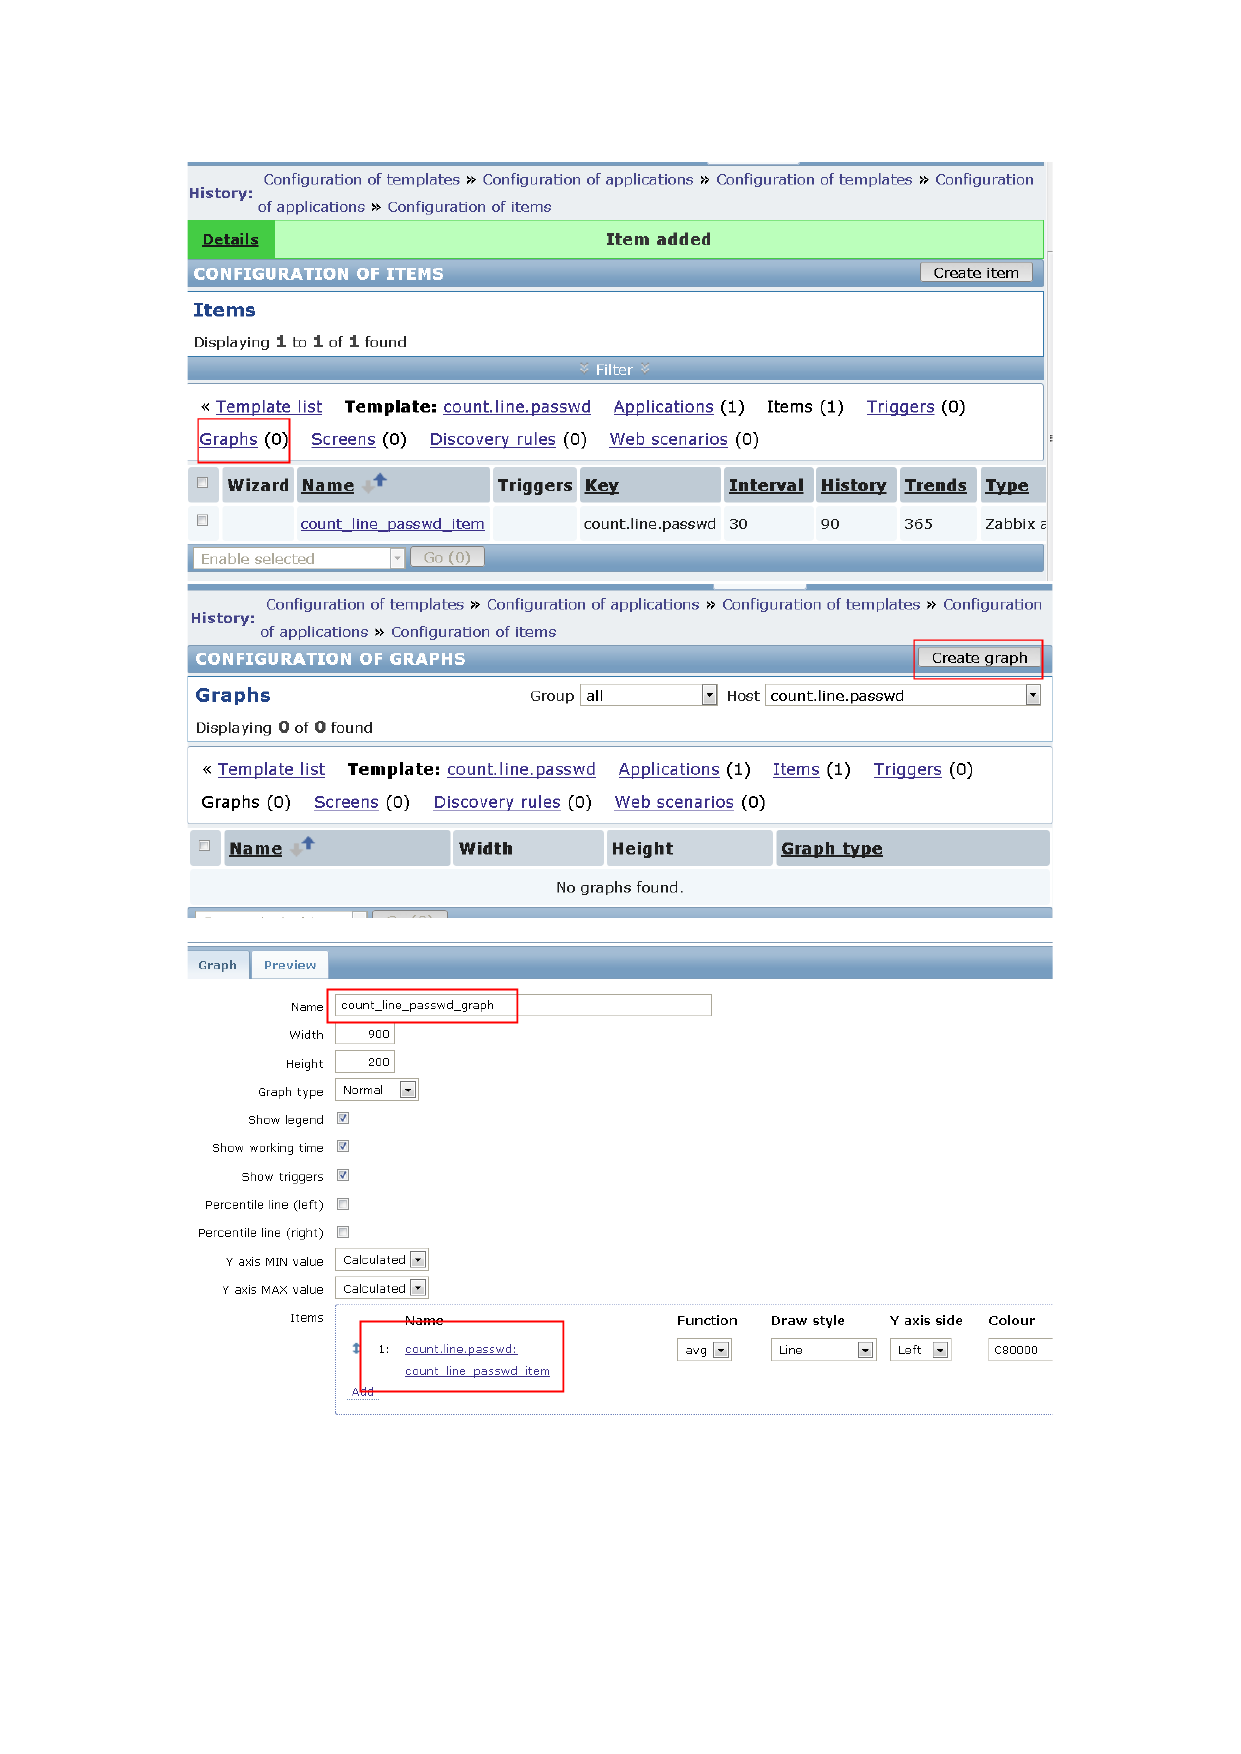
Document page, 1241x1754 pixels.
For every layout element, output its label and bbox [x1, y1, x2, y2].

picture [187, 584, 1053, 918]
picture [187, 942, 1053, 1417]
picture [187, 162, 1053, 581]
